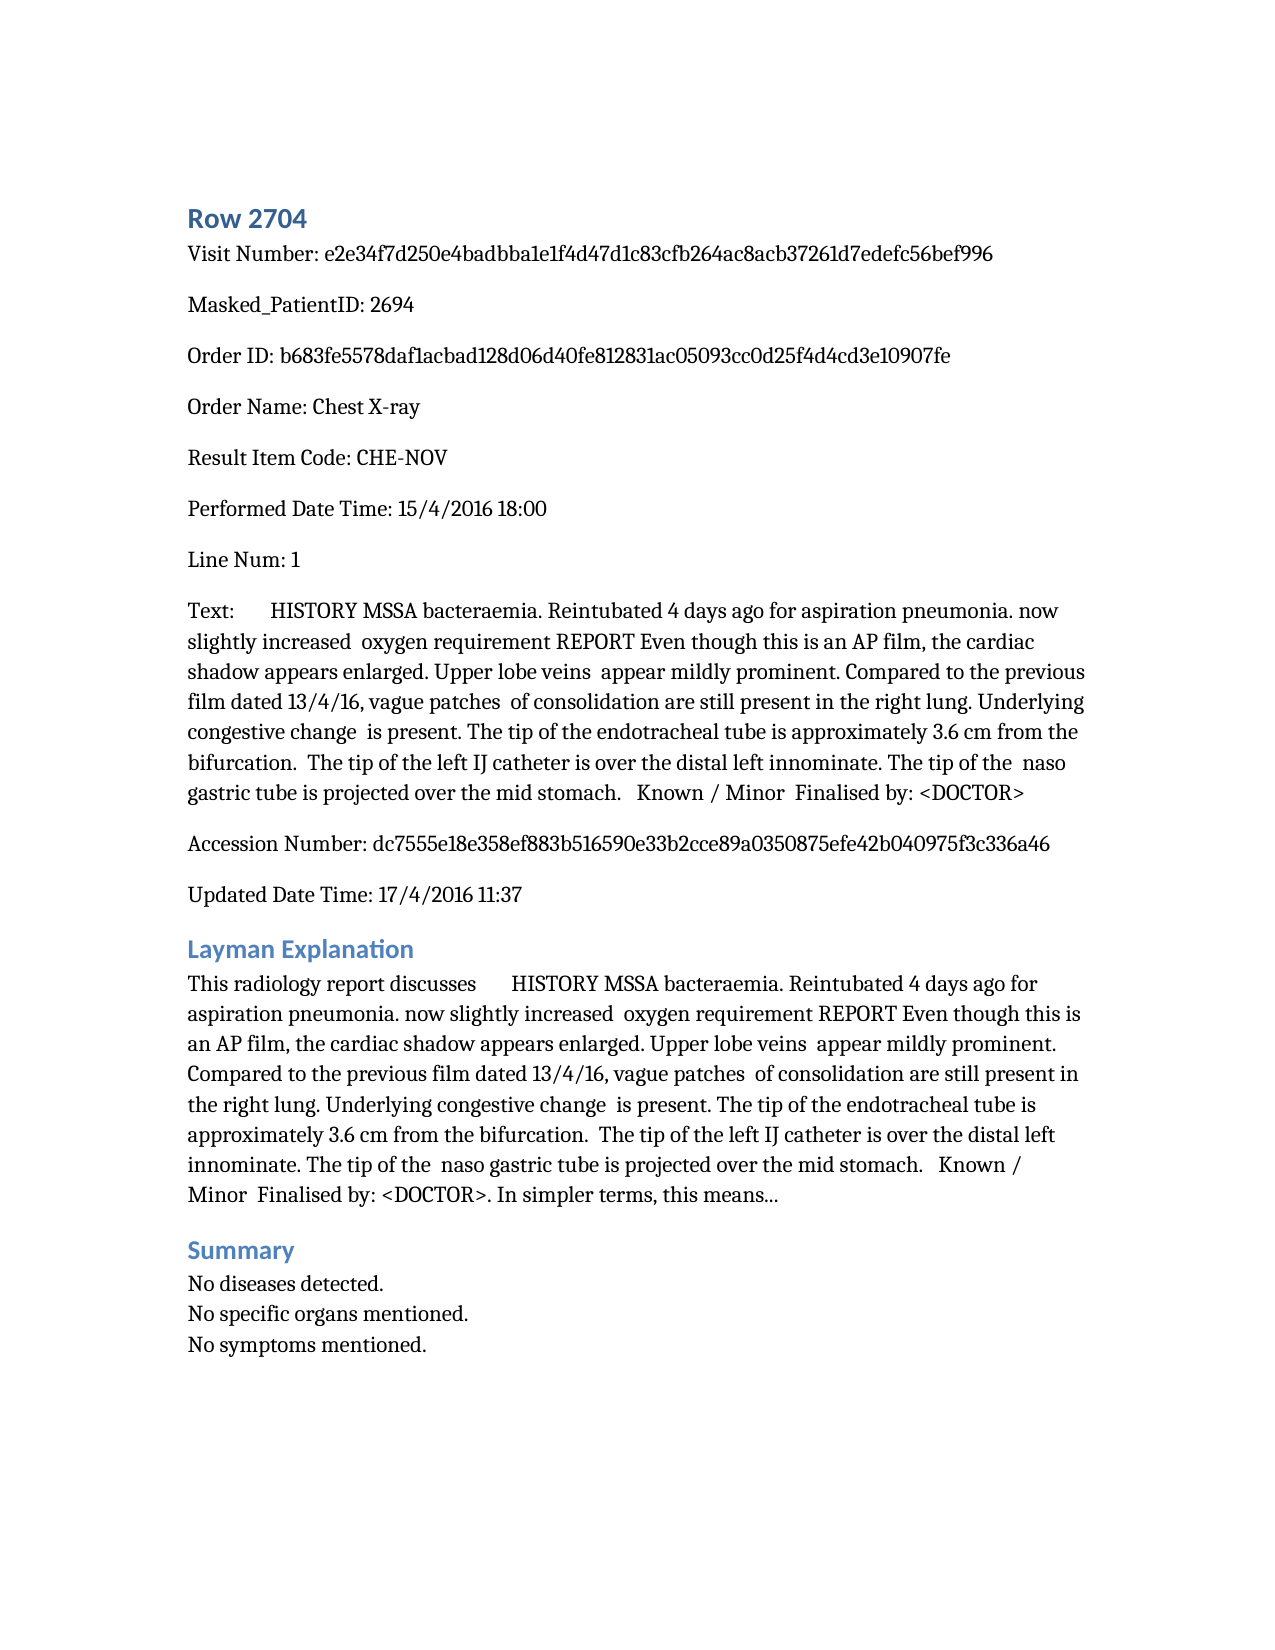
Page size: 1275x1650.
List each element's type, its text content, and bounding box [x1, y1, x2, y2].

text Accession Number: dc7555e18e358ef883b516590e33b2cce89a0350875efe42b040975f3c336a46 [187, 831, 1087, 857]
text Result Item Code: CHE-NOV [187, 445, 1087, 471]
text Order Name: Chest X-ray [187, 394, 1087, 420]
text This radiology report discusses HISTORY MSSA bacteraemia. Reintubated 4 days ago for aspiration pneumonia. now slightly increased oxygen requirement REPORT Even though this is an AP film, the cardiac shadow appears enlarged. Upper lobe veins appear mildly prominent. Compared to the previous film dated 13/4/16, vague patches of consolidation are still present in the right lung. Underlying congestive change is present. The tip of the endotracheal tube is approximately 3.6 cm from the bifurcation. The tip of the left IJ catheter is over the distal left innominate. The tip of the naso gastric tube is projected over the mid stomach. Known / Minor Finalised by: <DOCTOR>. In simpler terms, this means... [187, 971, 1087, 1208]
text Updated Date Time: 17/4/2016 11:37 [187, 882, 1087, 908]
text Visit Number: e2e34f7d250e4badbba1e1f4d47d1c83cfb264ac8acb37261d7edefc56bef996 [187, 241, 1087, 267]
text No diseases detected. No specific organs mentioned. No symptoms mentioned. [187, 1271, 1087, 1358]
subtitle Layman Explanation [187, 933, 1087, 966]
text Text: HISTORY MSSA bacteraemia. Reintubated 4 days ago for aspiration pneumonia. now slightly increased oxygen requirement REPORT Even though this is an AP film, the cardiac shadow appears enlarged. Upper lobe veins appear mildly prominent. Compared to the previous film dated 13/4/16, vague patches of consolidation are still present in the right lung. Underlying congestive change is present. The tip of the endotracheal tube is approximately 3.6 cm from the bifurcation. The tip of the left IJ catheter is over the distal left innominate. The tip of the naso gastric tube is projected over the mid stomach. Known / Minor Finalised by: <DOCTOR> [187, 598, 1087, 806]
subtitle Summary [187, 1233, 1087, 1266]
text Masked_PatientID: 2694 [187, 292, 1087, 318]
text Line Num: 1 [187, 547, 1087, 573]
subtitle Row 2704 [187, 200, 1087, 236]
text Order ID: b683fe5578daf1acbad128d06d40fe812831ac05093cc0d25f4d4cd3e10907fe [187, 343, 1087, 369]
text Performed Date Time: 15/4/2016 18:00 [187, 496, 1087, 522]
